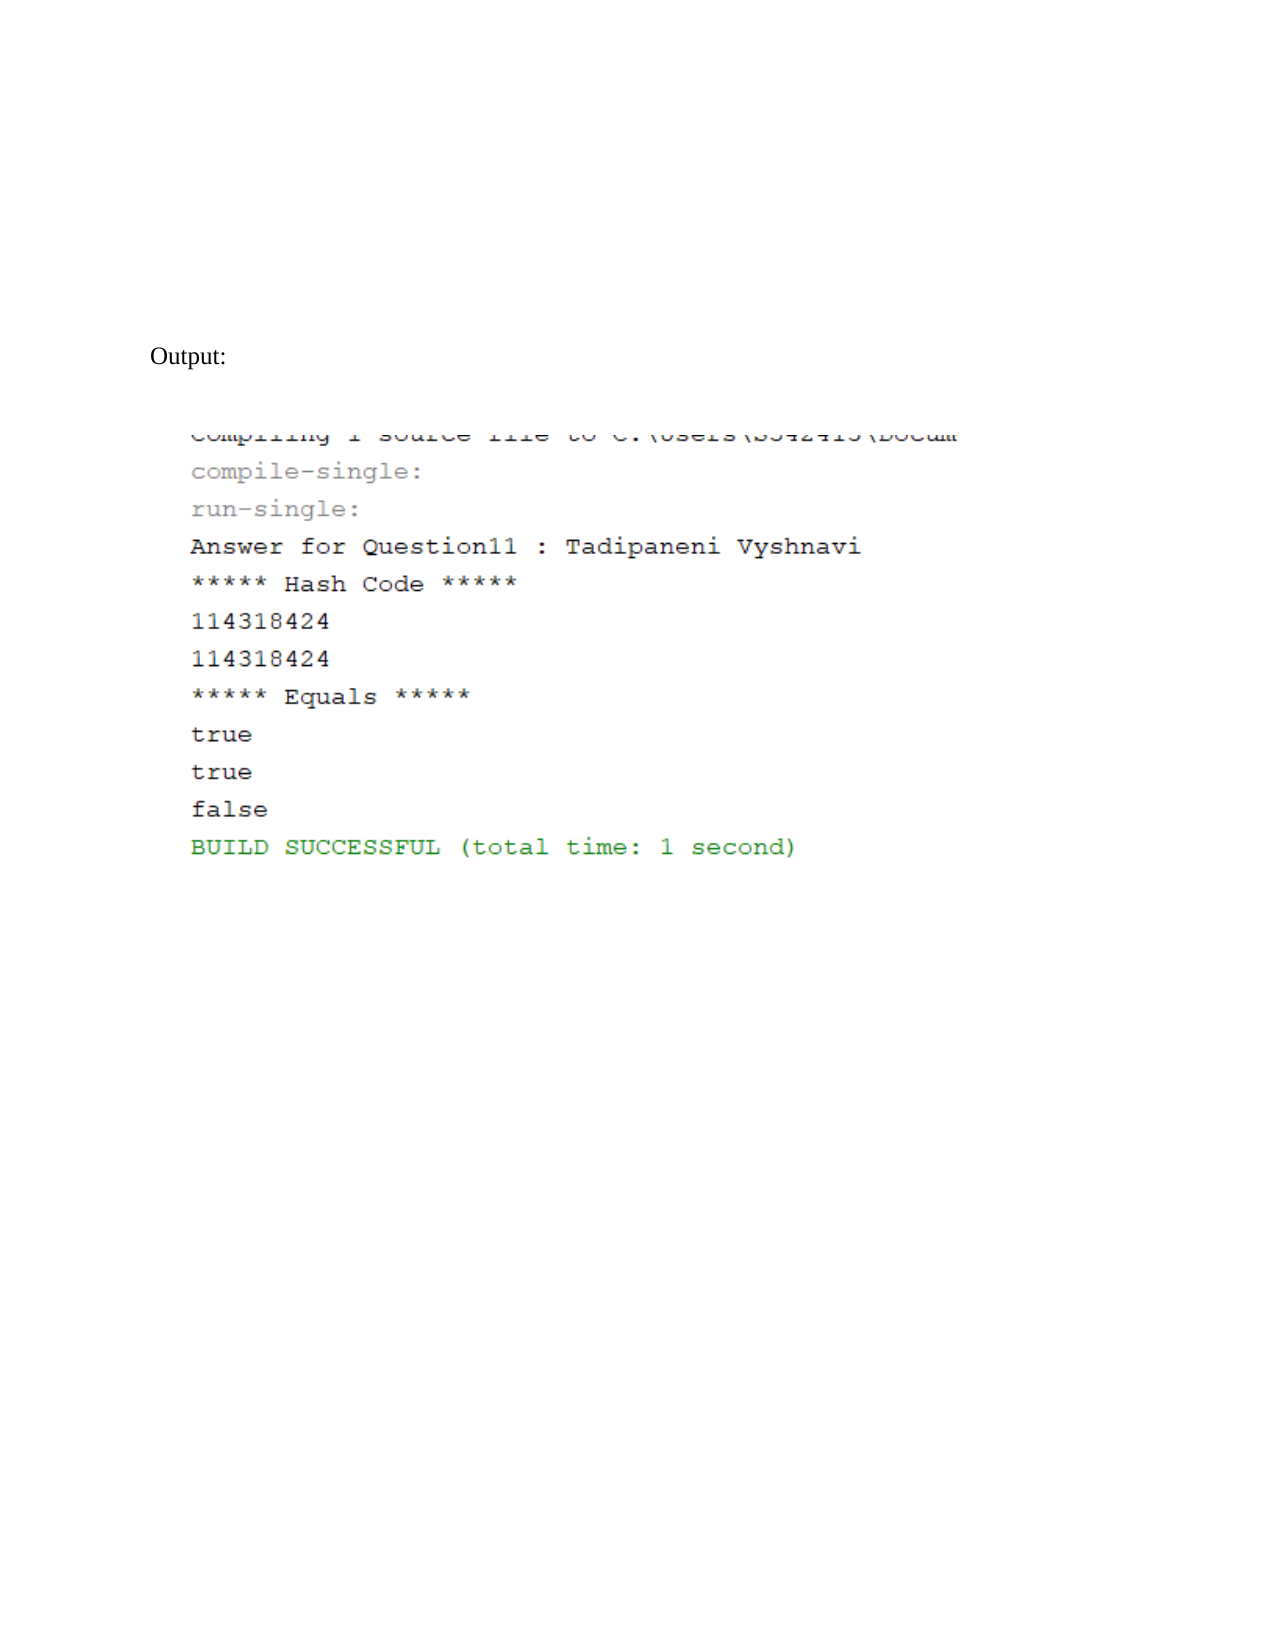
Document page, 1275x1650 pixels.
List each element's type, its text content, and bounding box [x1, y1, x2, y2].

picture [150, 435, 958, 892]
text Output: [150, 341, 1125, 369]
